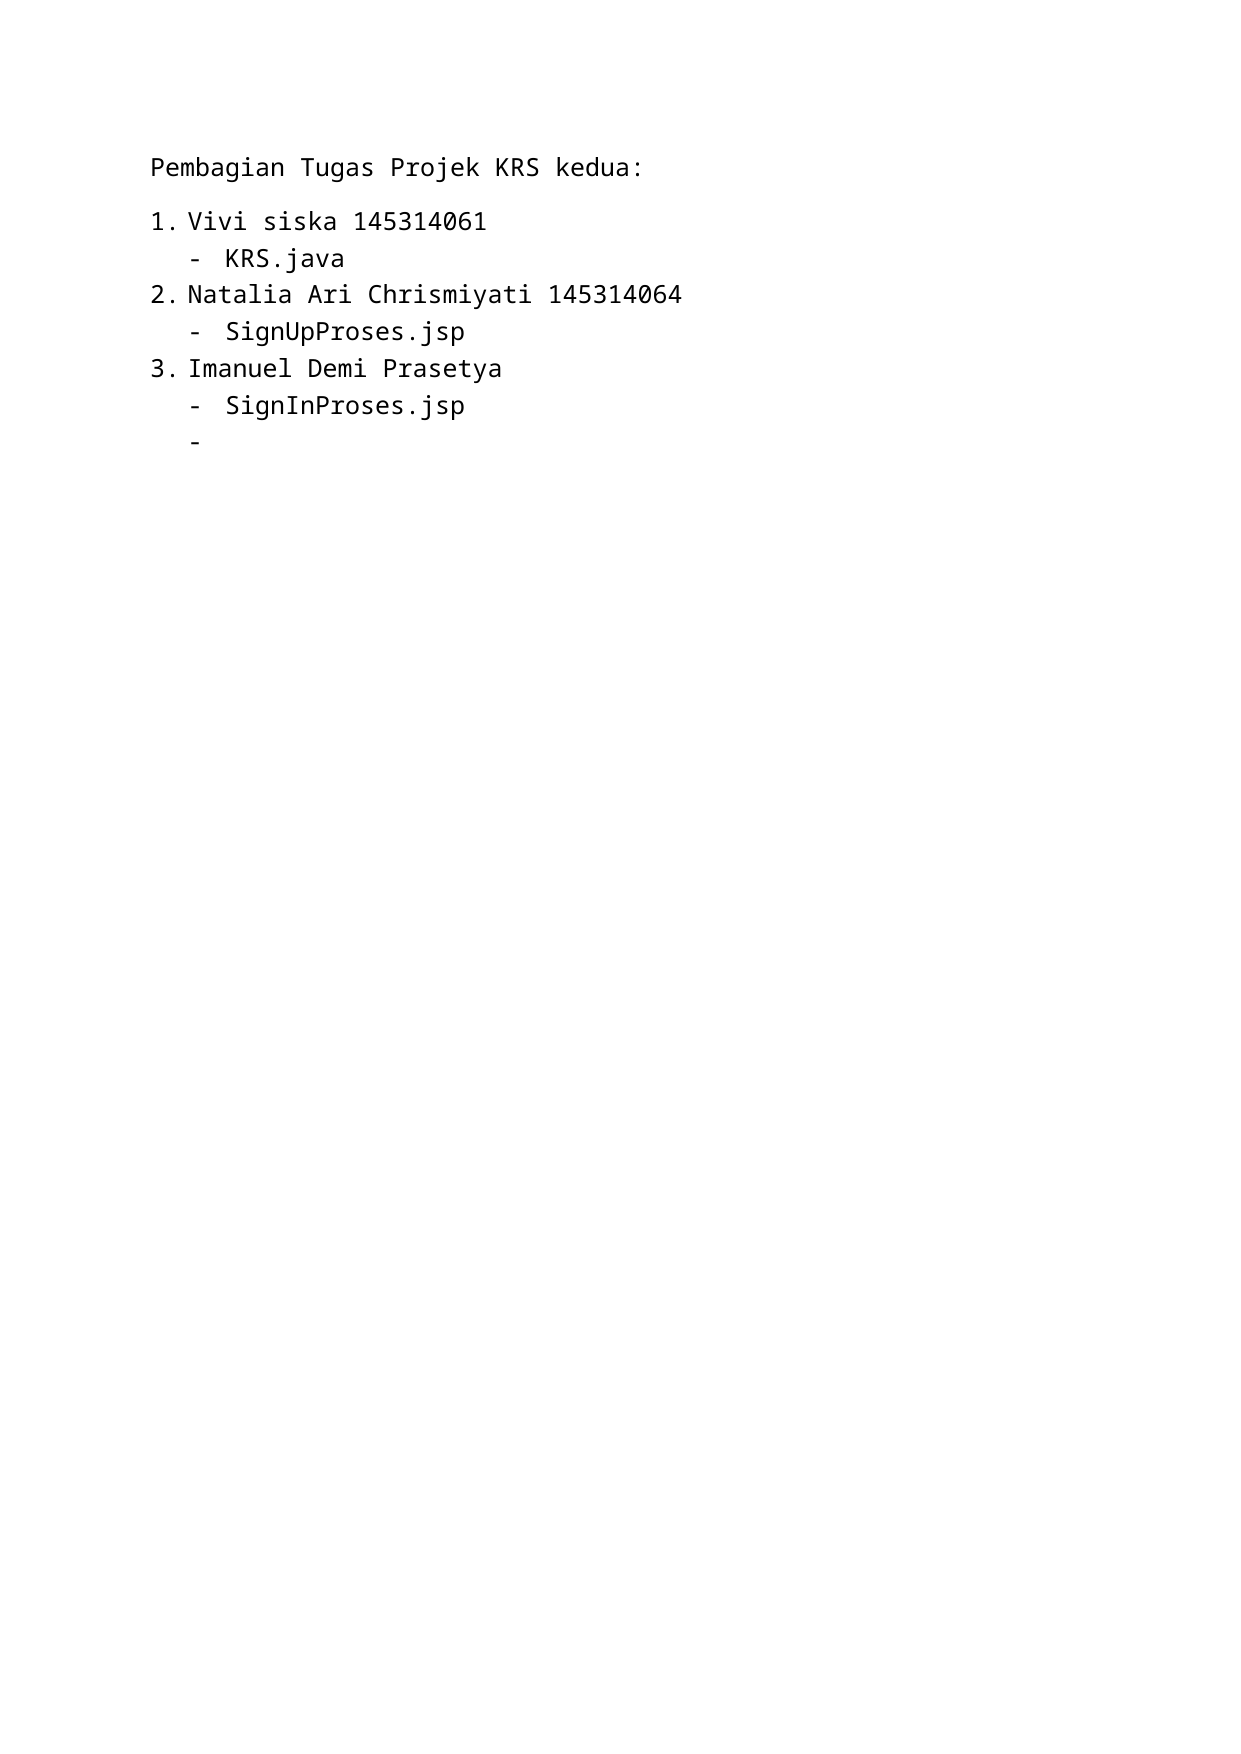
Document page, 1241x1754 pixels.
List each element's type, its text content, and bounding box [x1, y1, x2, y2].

list SignInProses.jsp [187, 387, 1090, 421]
list Vivi siska 145314061 [150, 203, 1090, 237]
list KRS.java [187, 240, 1090, 274]
list Natalia Ari Chrismiyati 145314064 [150, 277, 1090, 311]
text Pembagian Tugas Projek KRS kedua: [150, 150, 1090, 184]
list SignUpProses.jsp [187, 314, 1090, 348]
list Imanuel Demi Prasetya [150, 351, 1090, 384]
